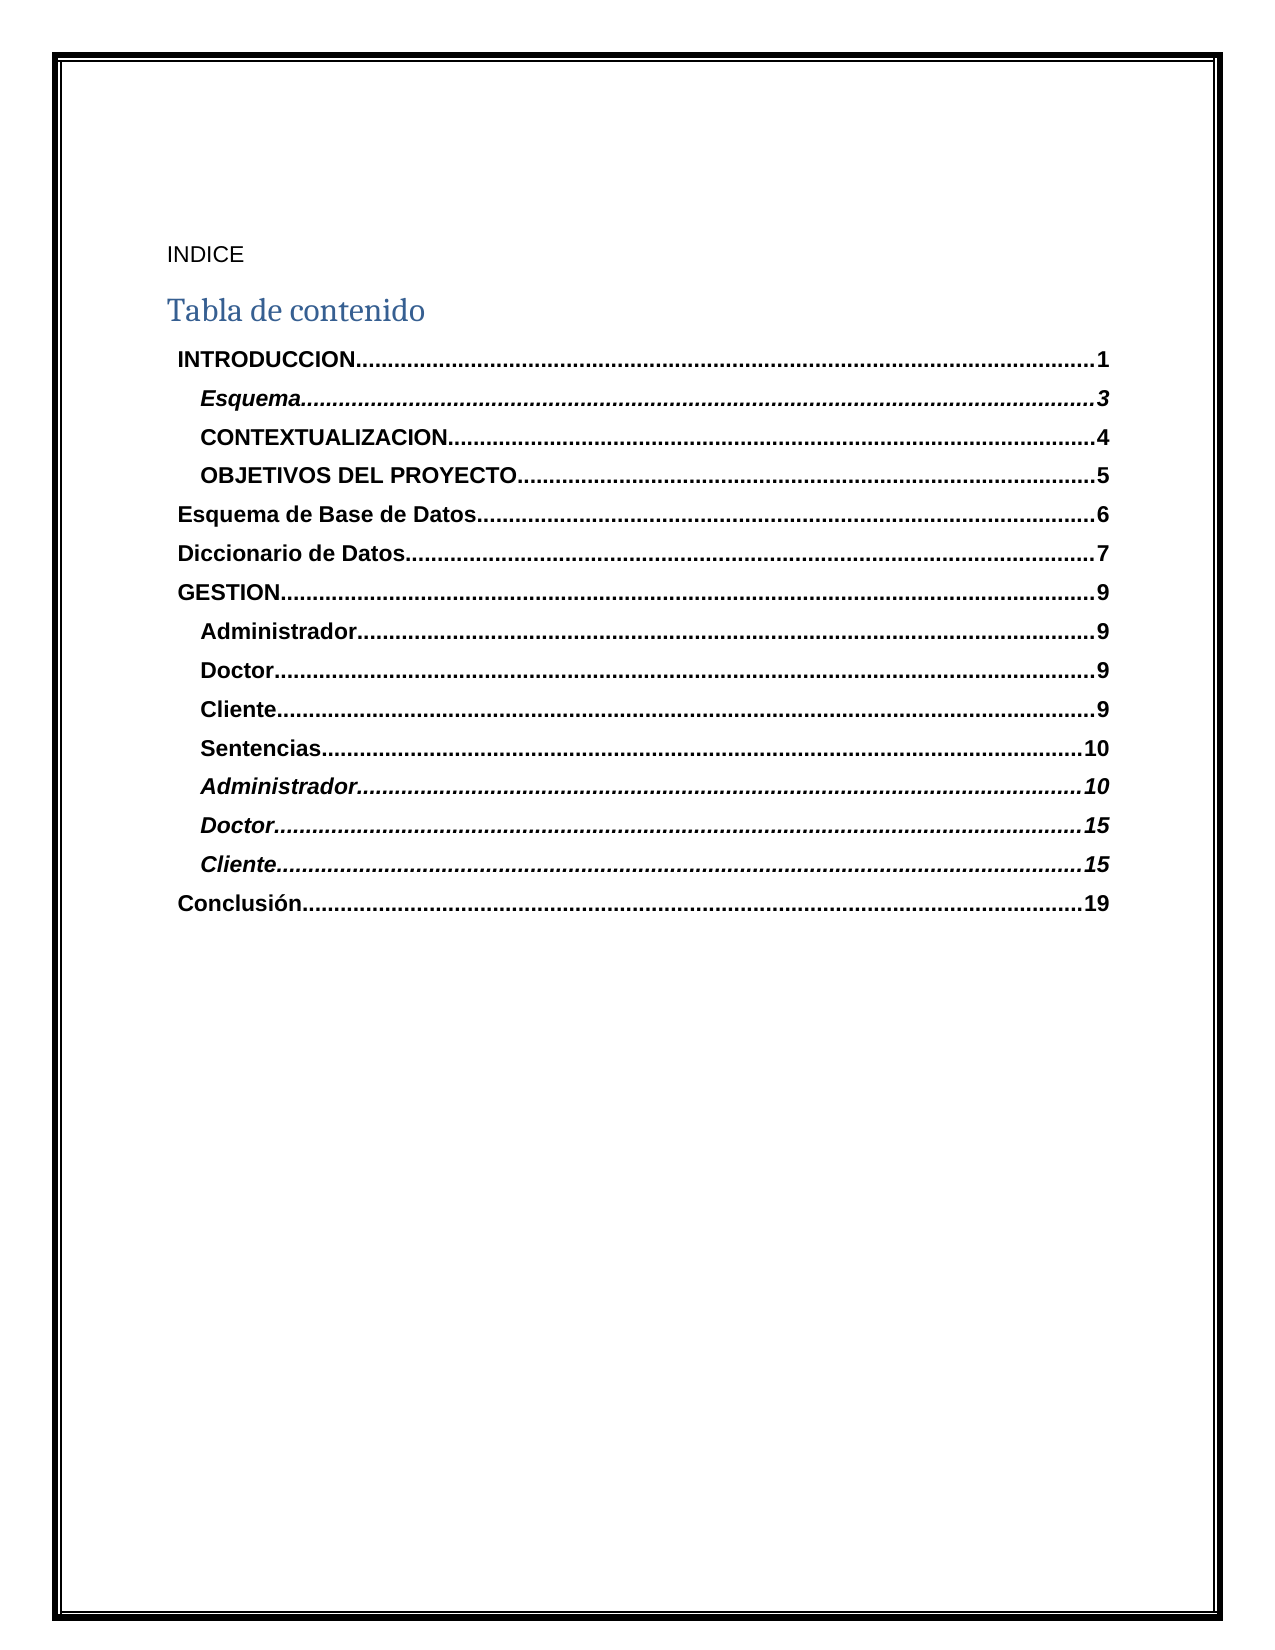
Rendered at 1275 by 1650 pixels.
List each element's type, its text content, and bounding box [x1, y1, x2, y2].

text INDICE [167, 241, 1110, 267]
